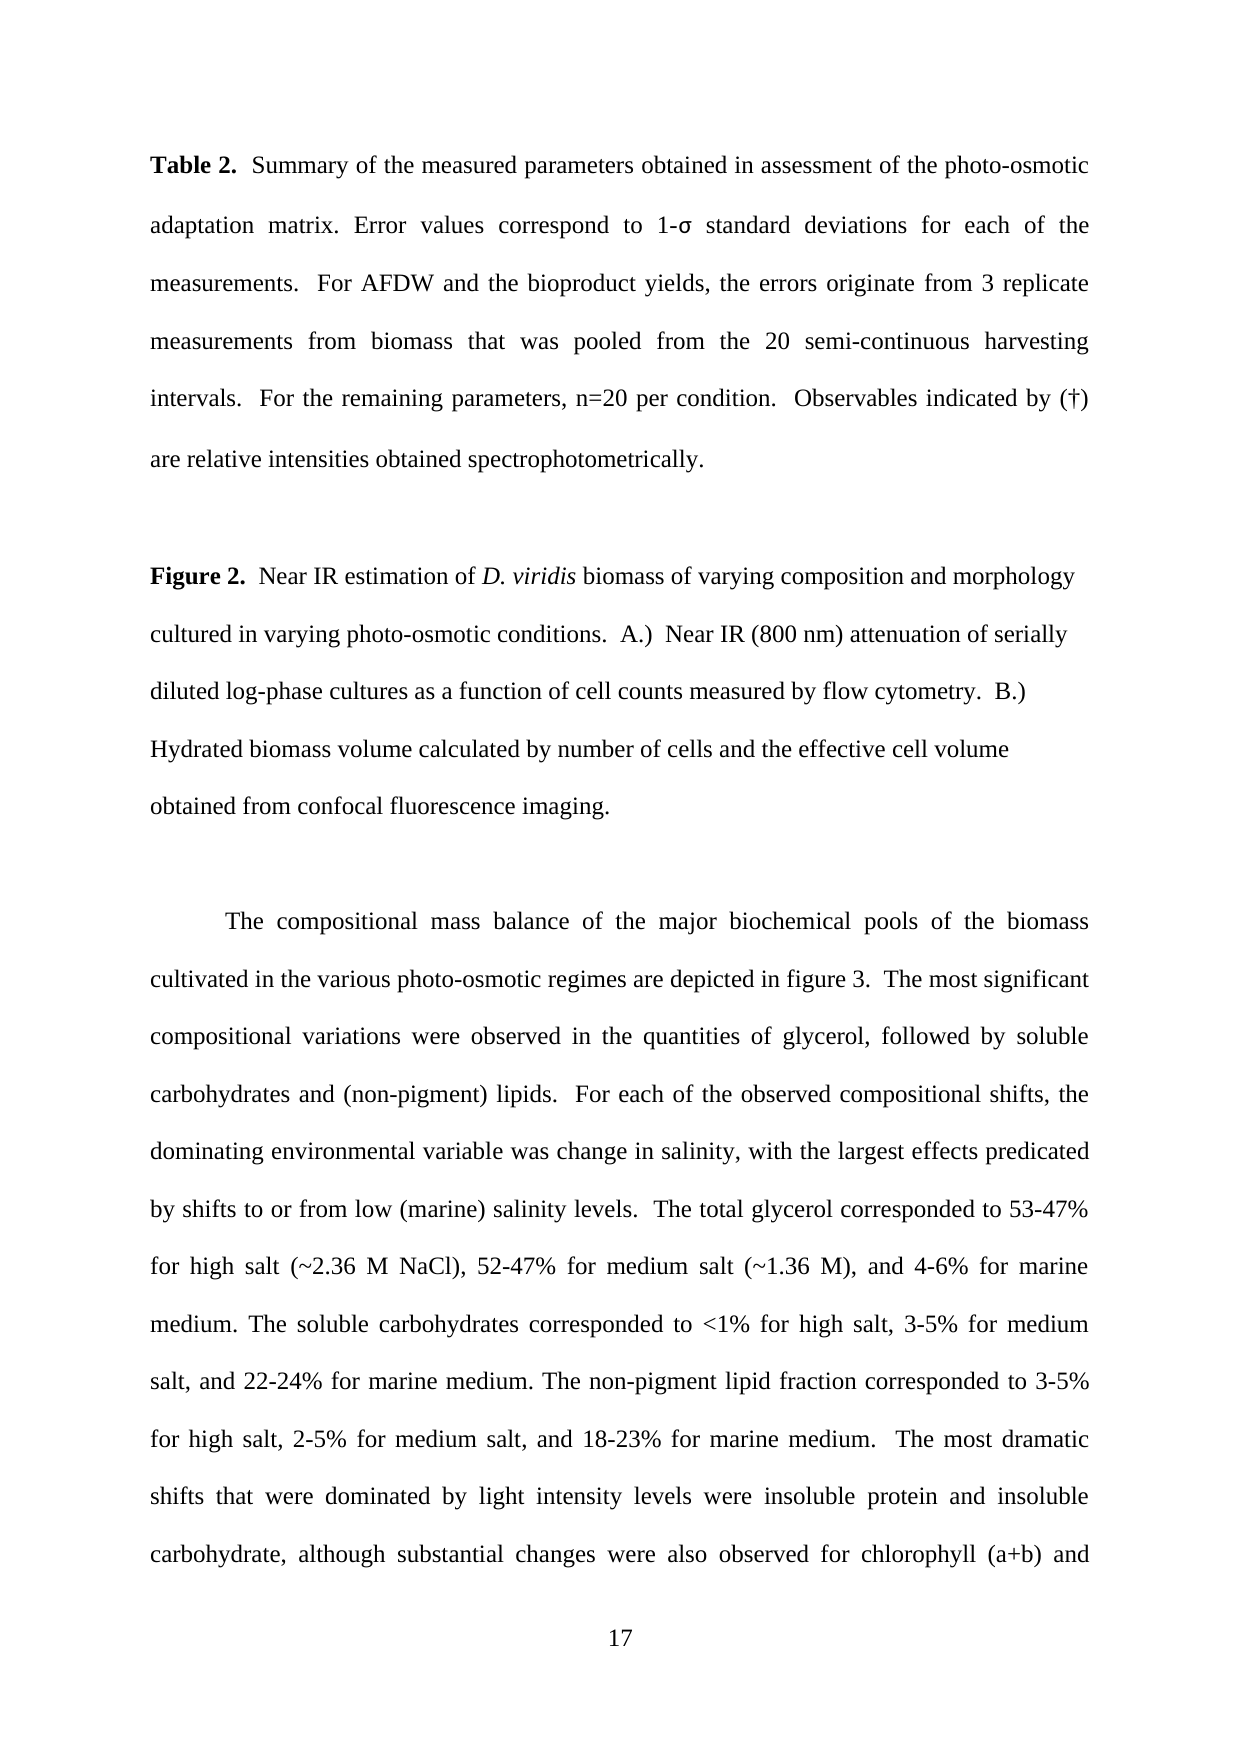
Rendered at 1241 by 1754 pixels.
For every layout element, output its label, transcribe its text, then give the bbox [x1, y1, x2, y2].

text Table 2. Summary of the measured parameters obtained in assessment of the photo-osmotic adaptation matrix. Error values correspond to 1-σ standard deviations for each of the measurements. For AFDW and the bioproduct yields, the errors originate from 3 replicate measurements from biomass that was pooled from the 20 semi-continuous harvesting intervals. For the remaining parameters, n=20 per condition. Observables indicated by (†) are relative intensities obtained spectrophotometrically. [150, 150, 1090, 473]
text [150, 906, 1090, 1568]
text Figure 2. Near IR estimation of D. viridis biomass of varying composition and morphology cultured in varying photo-osmotic conditions. A.) Near IR (800 nm) attenuation of serially diluted log-phase cultures as a function of cell counts measured by flow cytometry. B.) Hydrated biomass volume calculated by number of cells and the effective cell volume obtained from confocal fluorescence imaging. [150, 561, 1090, 820]
